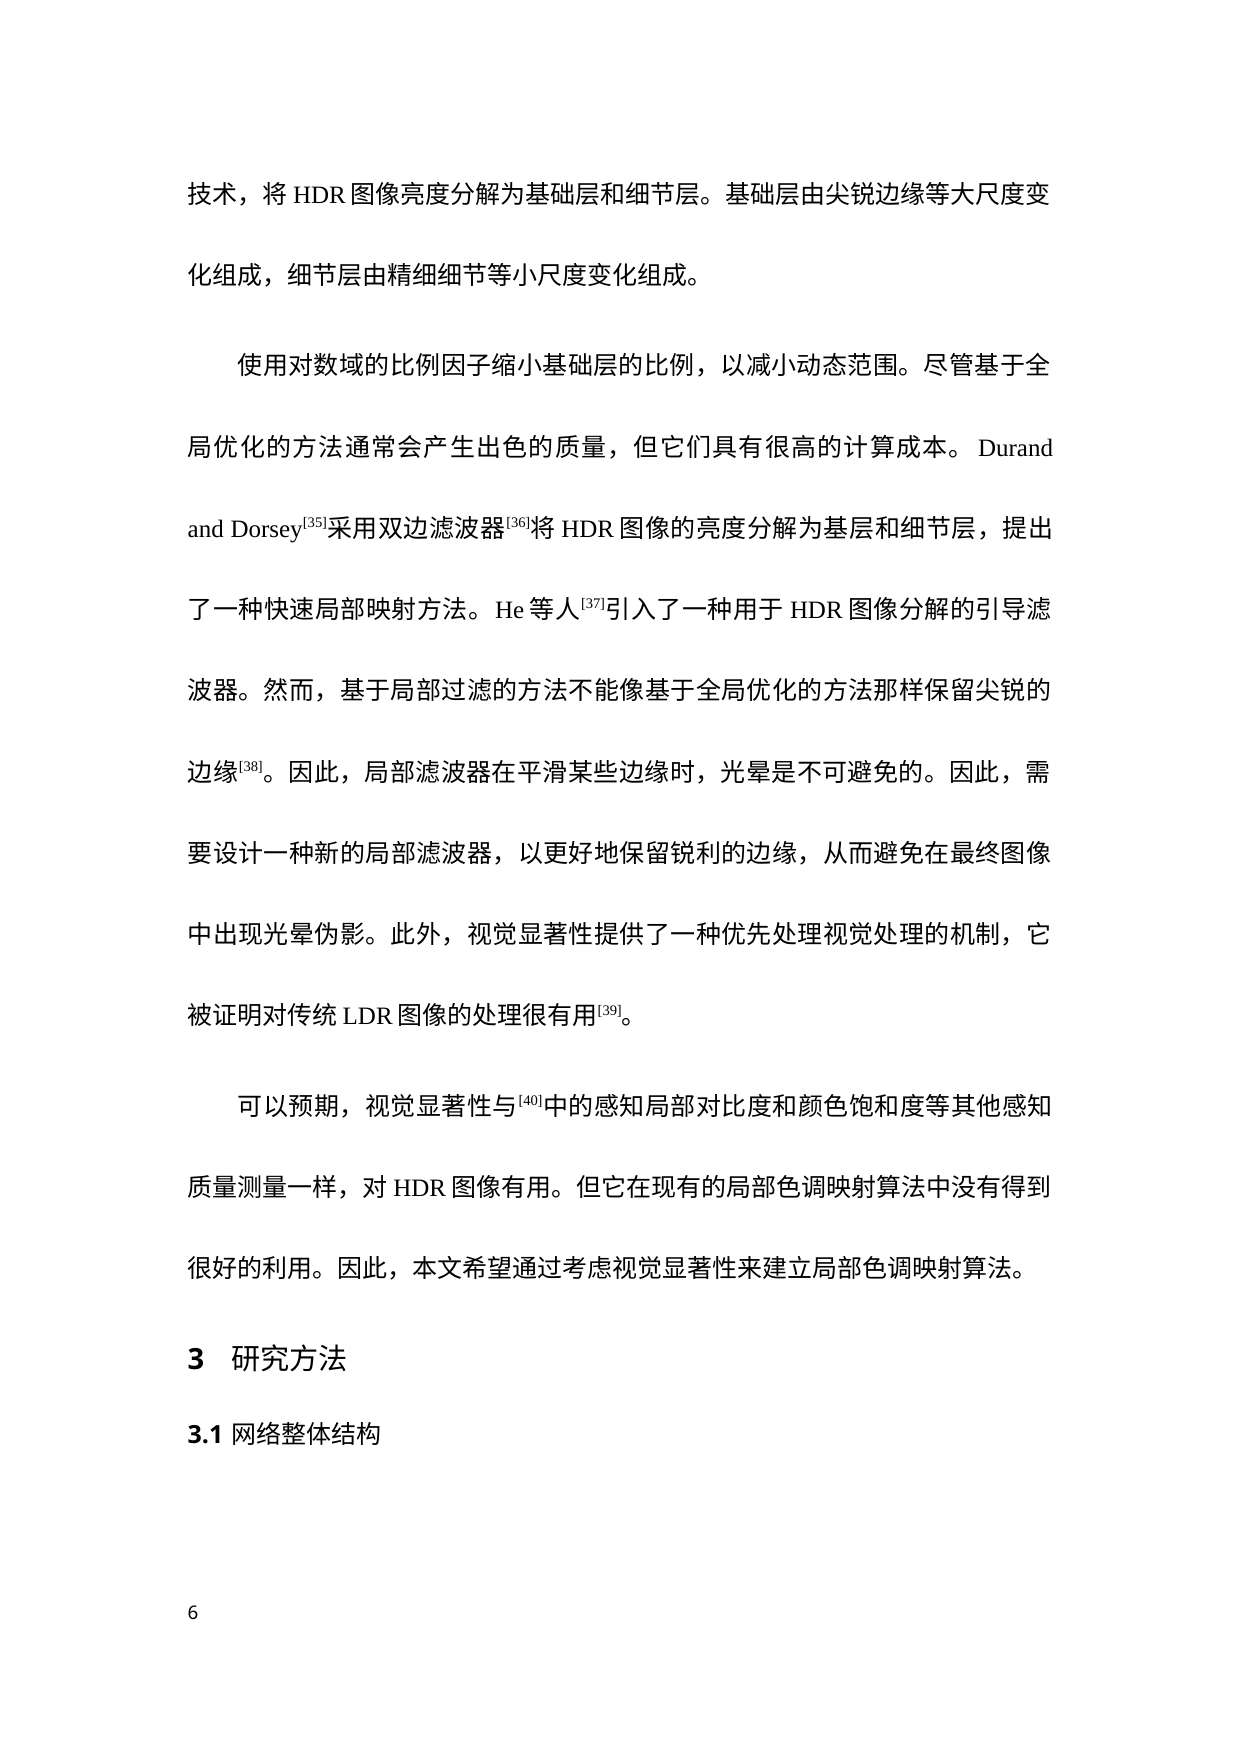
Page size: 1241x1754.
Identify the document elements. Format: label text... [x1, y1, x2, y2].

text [187, 160, 1053, 306]
text 可以预期，视觉显著性与[40]中的感知局部对比度和颜色饱和度等其他感知质量测量一样，对HDR图像有用。但它在现有的局部色调映射算法中没有得到很好的利用。因此，本文希望通过考虑视觉显著性来建立局部色调映射算法。 [187, 1072, 1053, 1299]
text 3.1 网络整体结构 [187, 1400, 1053, 1465]
text 3 研究方法 [187, 1324, 1053, 1389]
text 使用对数域的比例因子缩小基础层的比例，以减小动态范围。尽管基于全局优化的方法通常会产生出色的质量，但它们具有很高的计算成本。Durand and Dorsey[35]采用双边滤波器[36]将HDR图像的亮度分解为基层和细节层，提出了一种快速局部映射方法。He等人[37]引入了一种用于HDR图像分解的引导滤波器。然而，基于局部过滤的方法不能像基于全局优化的方法那样保留尖锐的边缘[38]。因此，局部滤波器在平滑某些边缘时，光晕是不可避免的。因此，需要设计一种新的局部滤波器，以更好地保留锐利的边缘，从而避免在最终图像中出现光晕伪影。此外，视觉显著性提供了一种优先处理视觉处理的机制，它被证明对传统LDR图像的处理很有用[39]。 [187, 331, 1053, 1046]
